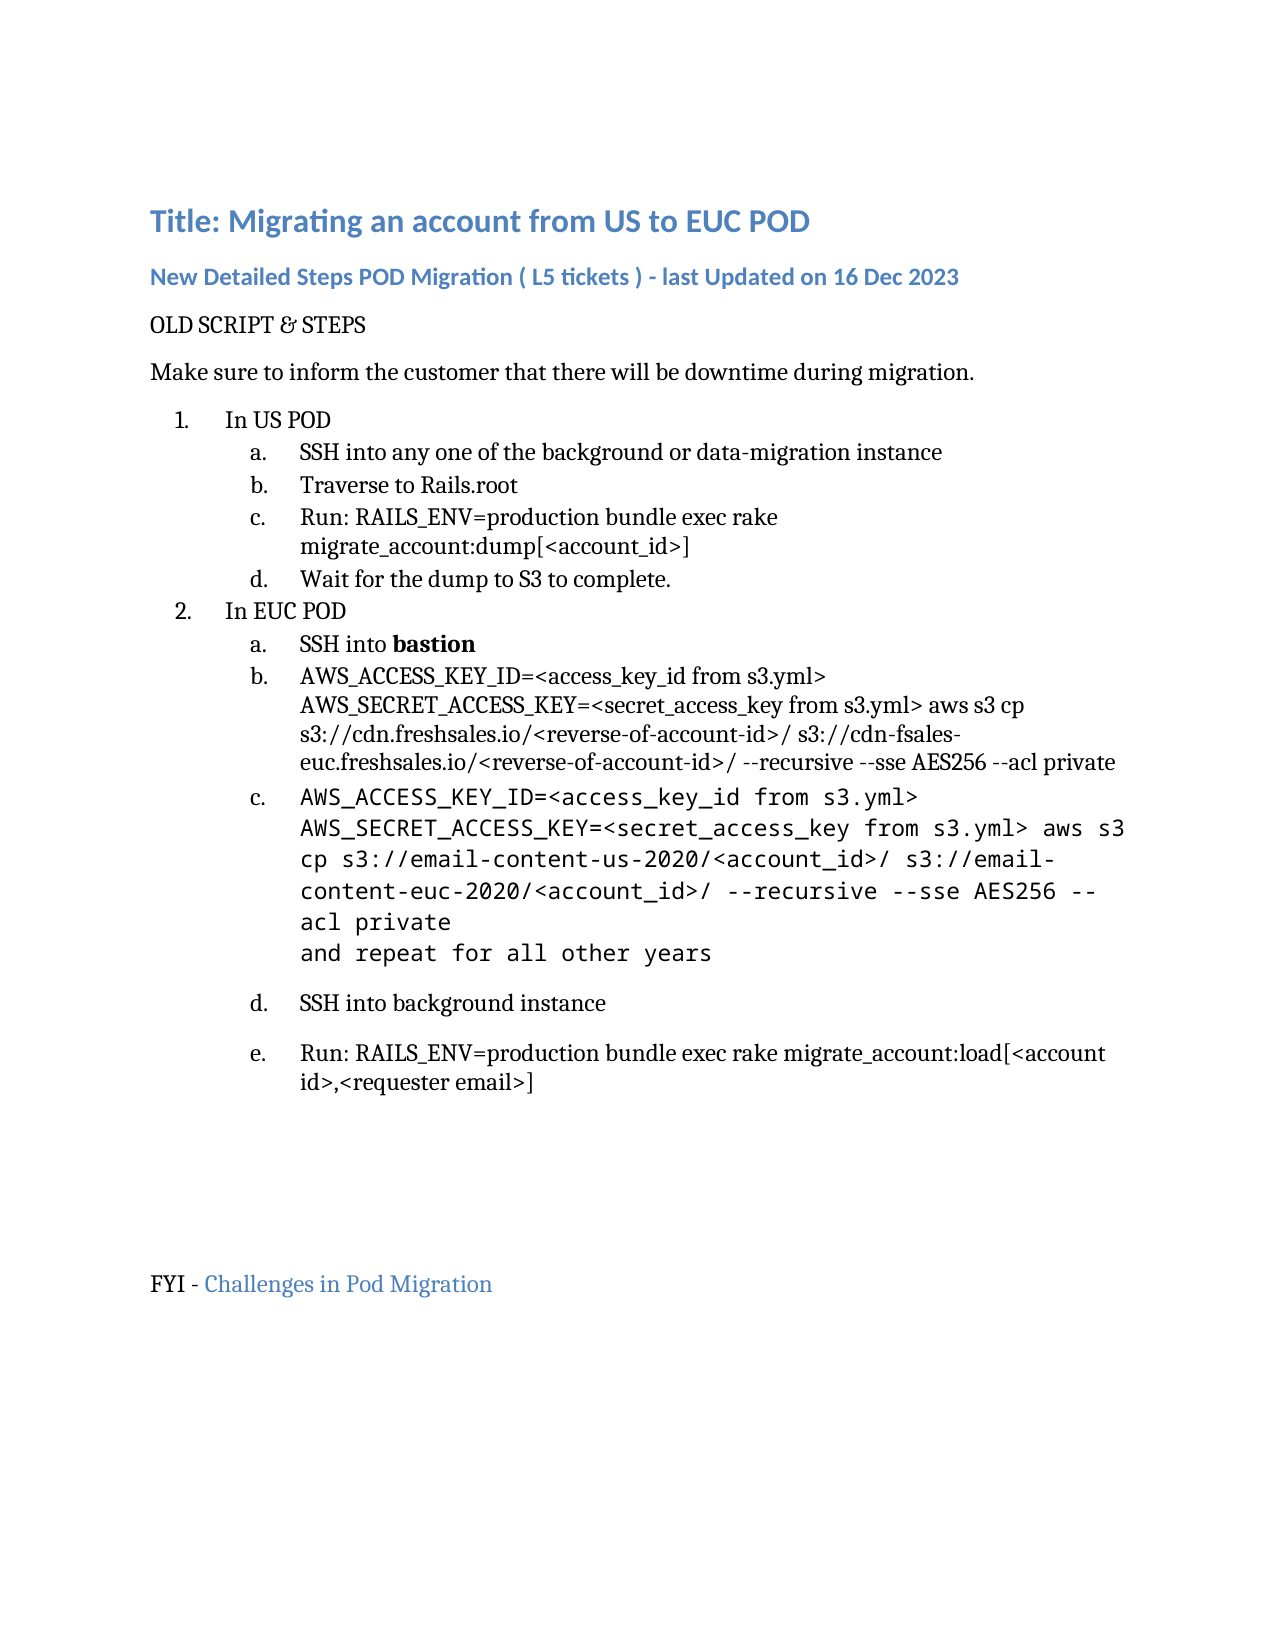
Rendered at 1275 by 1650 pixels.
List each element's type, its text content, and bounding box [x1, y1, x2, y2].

text Make sure to inform the customer that there will be downtime during migration. [150, 358, 1125, 387]
list In EUC POD [175, 597, 1125, 626]
list SSH into bastion [250, 629, 1125, 658]
list Wait for the dump to S3 to complete. [250, 564, 1125, 593]
list AWS_ACCESS_KEY_ID=<access_key_id from s3.yml> AWS_SECRET_ACCESS_KEY=<secret_access_key from s3.yml> aws s3 cp s3://email-content-us-2020/<account_id>/ s3://email-content-euc-2020/<account_id>/ --recursive --sse AES256 --acl private and repeat for all other years [250, 781, 1125, 968]
list SSH into background instance [250, 989, 1125, 1018]
list Traverse to Rails.root [250, 471, 1125, 499]
text OLD SCRIPT & STEPS [150, 311, 1125, 339]
subtitle New Detailed Steps POD Migration ( L5 tickets ) - last Updated on 16 Dec 2023 [150, 262, 1125, 292]
list In US POD [175, 406, 1125, 434]
list Run: RAILS_ENV=production bundle exec rake migrate_account:load[<account id>,<requester email>] [250, 1039, 1125, 1096]
subtitle Title: Migrating an account from US to EUC POD [150, 200, 1125, 241]
list AWS_ACCESS_KEY_ID=<access_key_id from s3.yml> AWS_SECRET_ACCESS_KEY=<secret_access_key from s3.yml> aws s3 cp s3://cdn.freshsales.io/<reverse-of-account-id>/ s3://cdn-fsales-euc.freshsales.io/<reverse-of-account-id>/ --recursive --sse AES256 --acl private [250, 662, 1125, 777]
text FYI - Challenges in Pod Migration [150, 1269, 1125, 1298]
list SSH into any one of the background or data-migration instance [250, 438, 1125, 467]
list Run: RAILS_ENV=production bundle exec rake migrate_account:dump[<account_id>] [250, 503, 1125, 561]
